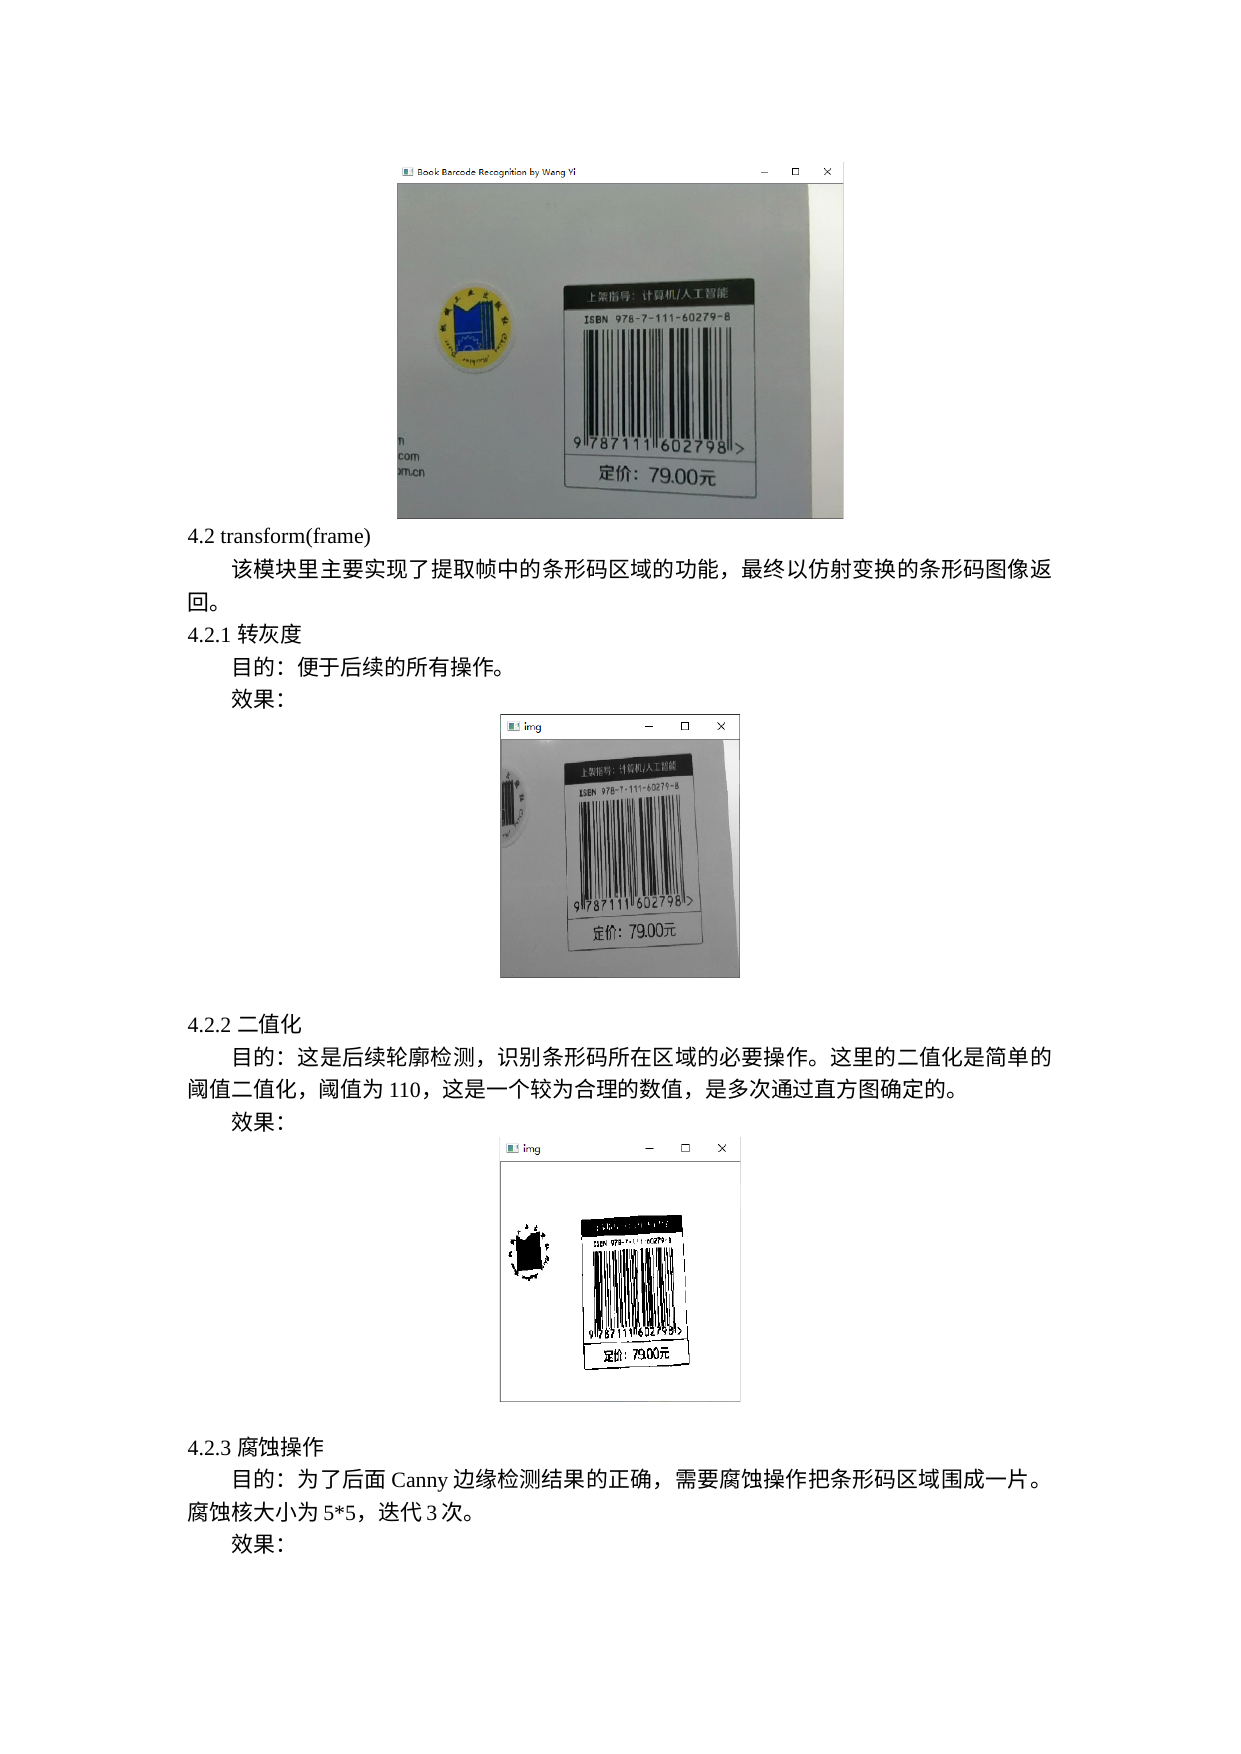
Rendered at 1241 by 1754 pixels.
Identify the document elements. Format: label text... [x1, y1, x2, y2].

text 4.2.2 二值化 [187, 1007, 1053, 1039]
text 4.2 transform(frame) [187, 519, 1053, 552]
picture [397, 162, 844, 519]
text 目的：这是后续轮廓检测，识别条形码所在区域的必要操作。这里的二值化是简单的阈值二值化，阈值为110，这是一个较为合理的数值，是多次通过直方图确定的。 [187, 1039, 1053, 1104]
text 目的：为了后面Canny边缘检测结果的正确，需要腐蚀操作把条形码区域围成一片。腐蚀核大小为5*5，迭代3次。 [187, 1462, 1053, 1527]
text 效果： [187, 682, 1053, 714]
picture [500, 714, 740, 978]
picture [499, 1137, 741, 1402]
text 效果： [187, 1527, 1053, 1559]
text 4.2.1 转灰度 [187, 617, 1053, 649]
text 4.2.3 腐蚀操作 [187, 1429, 1053, 1462]
text 该模块里主要实现了提取帧中的条形码区域的功能，最终以仿射变换的条形码图像返回。 [187, 552, 1053, 617]
text 效果： [187, 1104, 1053, 1137]
text 目的：便于后续的所有操作。 [187, 649, 1053, 682]
